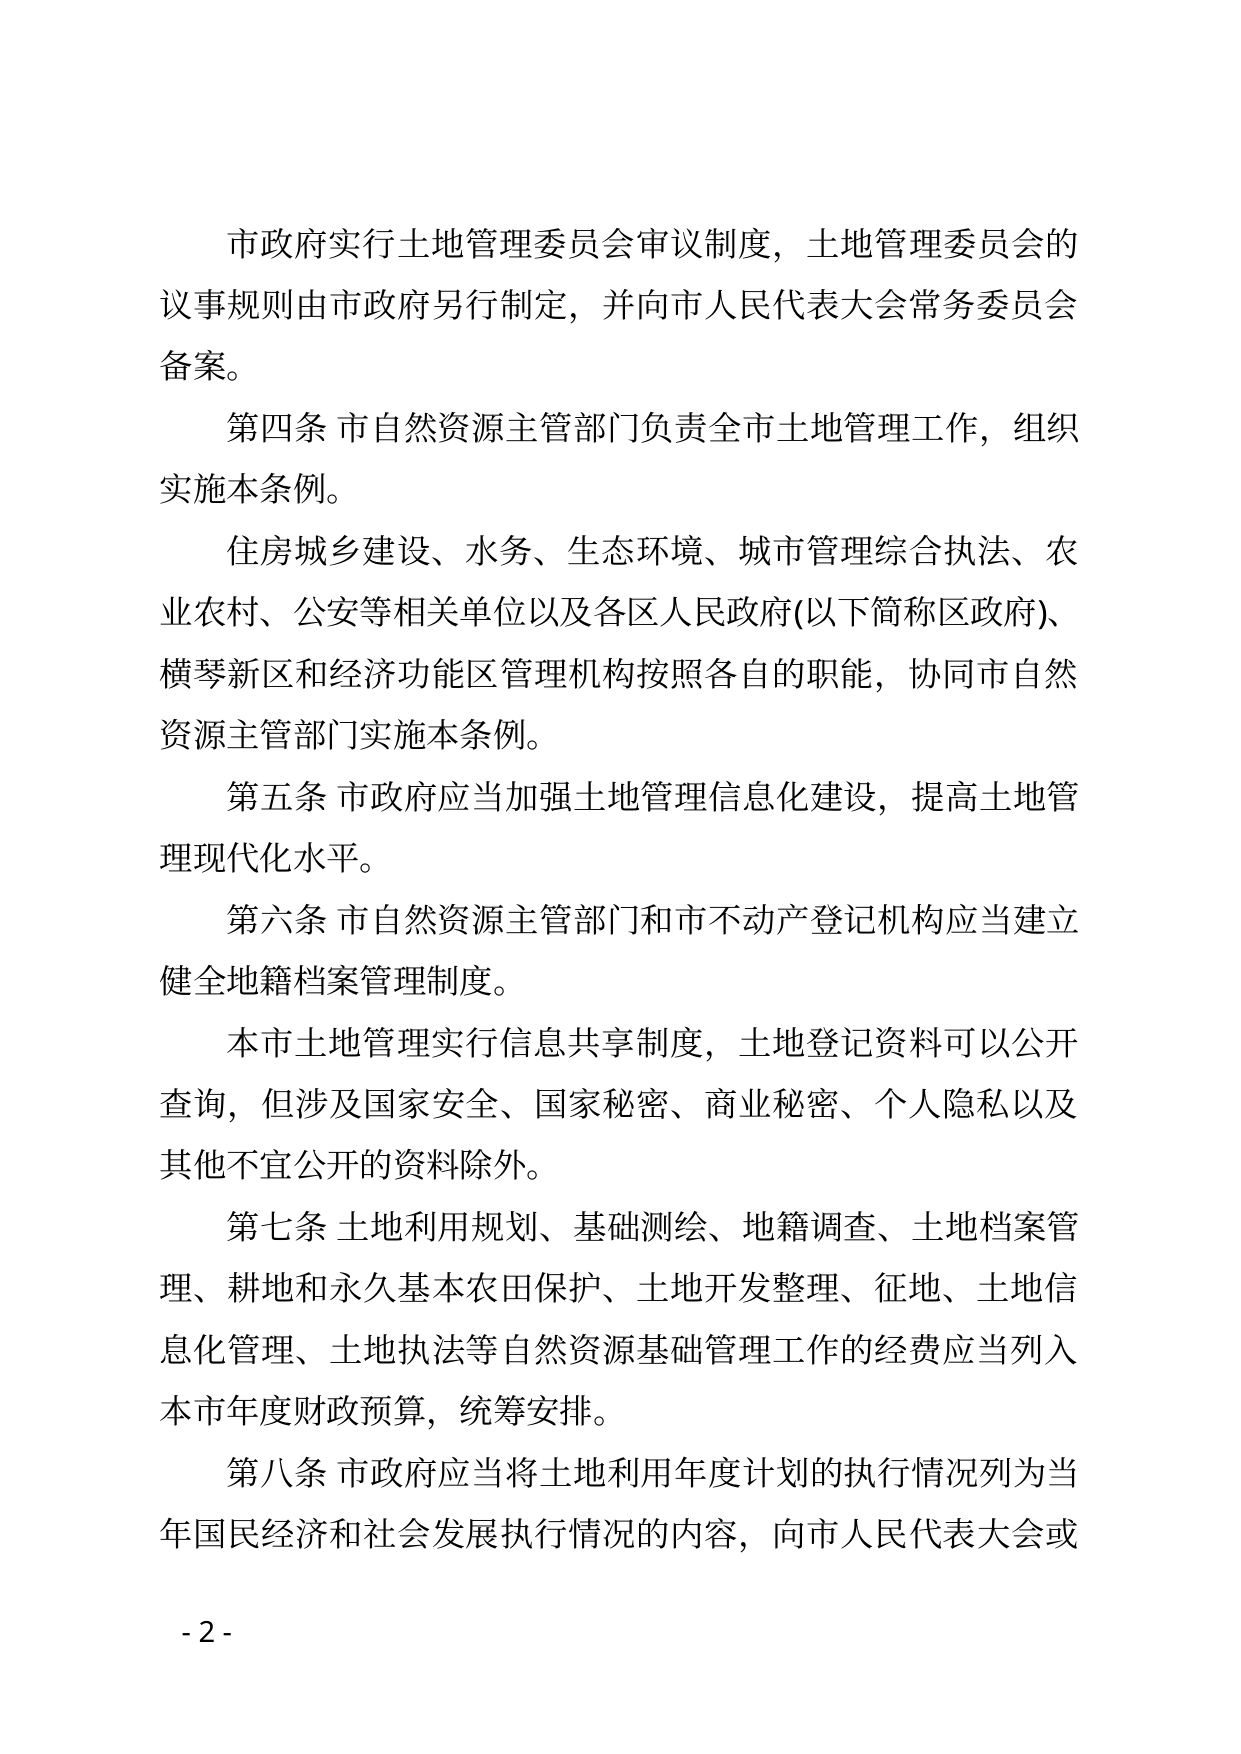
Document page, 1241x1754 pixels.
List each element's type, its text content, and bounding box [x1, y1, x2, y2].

text 第六条 市自然资源主管部门和市不动产登记机构应当建立健全地籍档案管理制度。 [159, 883, 1081, 1006]
text 第五条 市政府应当加强土地管理信息化建设，提高土地管理现代化水平。 [159, 760, 1081, 883]
text 住房城乡建设、水务、生态环境、城市管理综合执法、农业农村、公安等相关单位以及各区人民政府(以下简称区政府)、横琴新区和经济功能区管理机构按照各自的职能，协同市自然资源主管部门实施本条例。 [159, 514, 1081, 760]
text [159, 1436, 1081, 1559]
text 第七条 土地利用规划、基础测绘、地籍调查、土地档案管理、耕地和永久基本农田保护、土地开发整理、征地、土地信息化管理、土地执法等自然资源基础管理工作的经费应当列入本市年度财政预算，统筹安排。 [159, 1190, 1081, 1436]
text 本市土地管理实行信息共享制度，土地登记资料可以公开查询，但涉及国家安全、国家秘密、商业秘密、个人隐私以及其他不宜公开的资料除外。 [159, 1006, 1081, 1190]
text 市政府实行土地管理委员会审议制度，土地管理委员会的议事规则由市政府另行制定，并向市人民代表大会常务委员会备案。 [159, 207, 1081, 391]
text 第四条 市自然资源主管部门负责全市土地管理工作，组织实施本条例。 [159, 391, 1081, 514]
